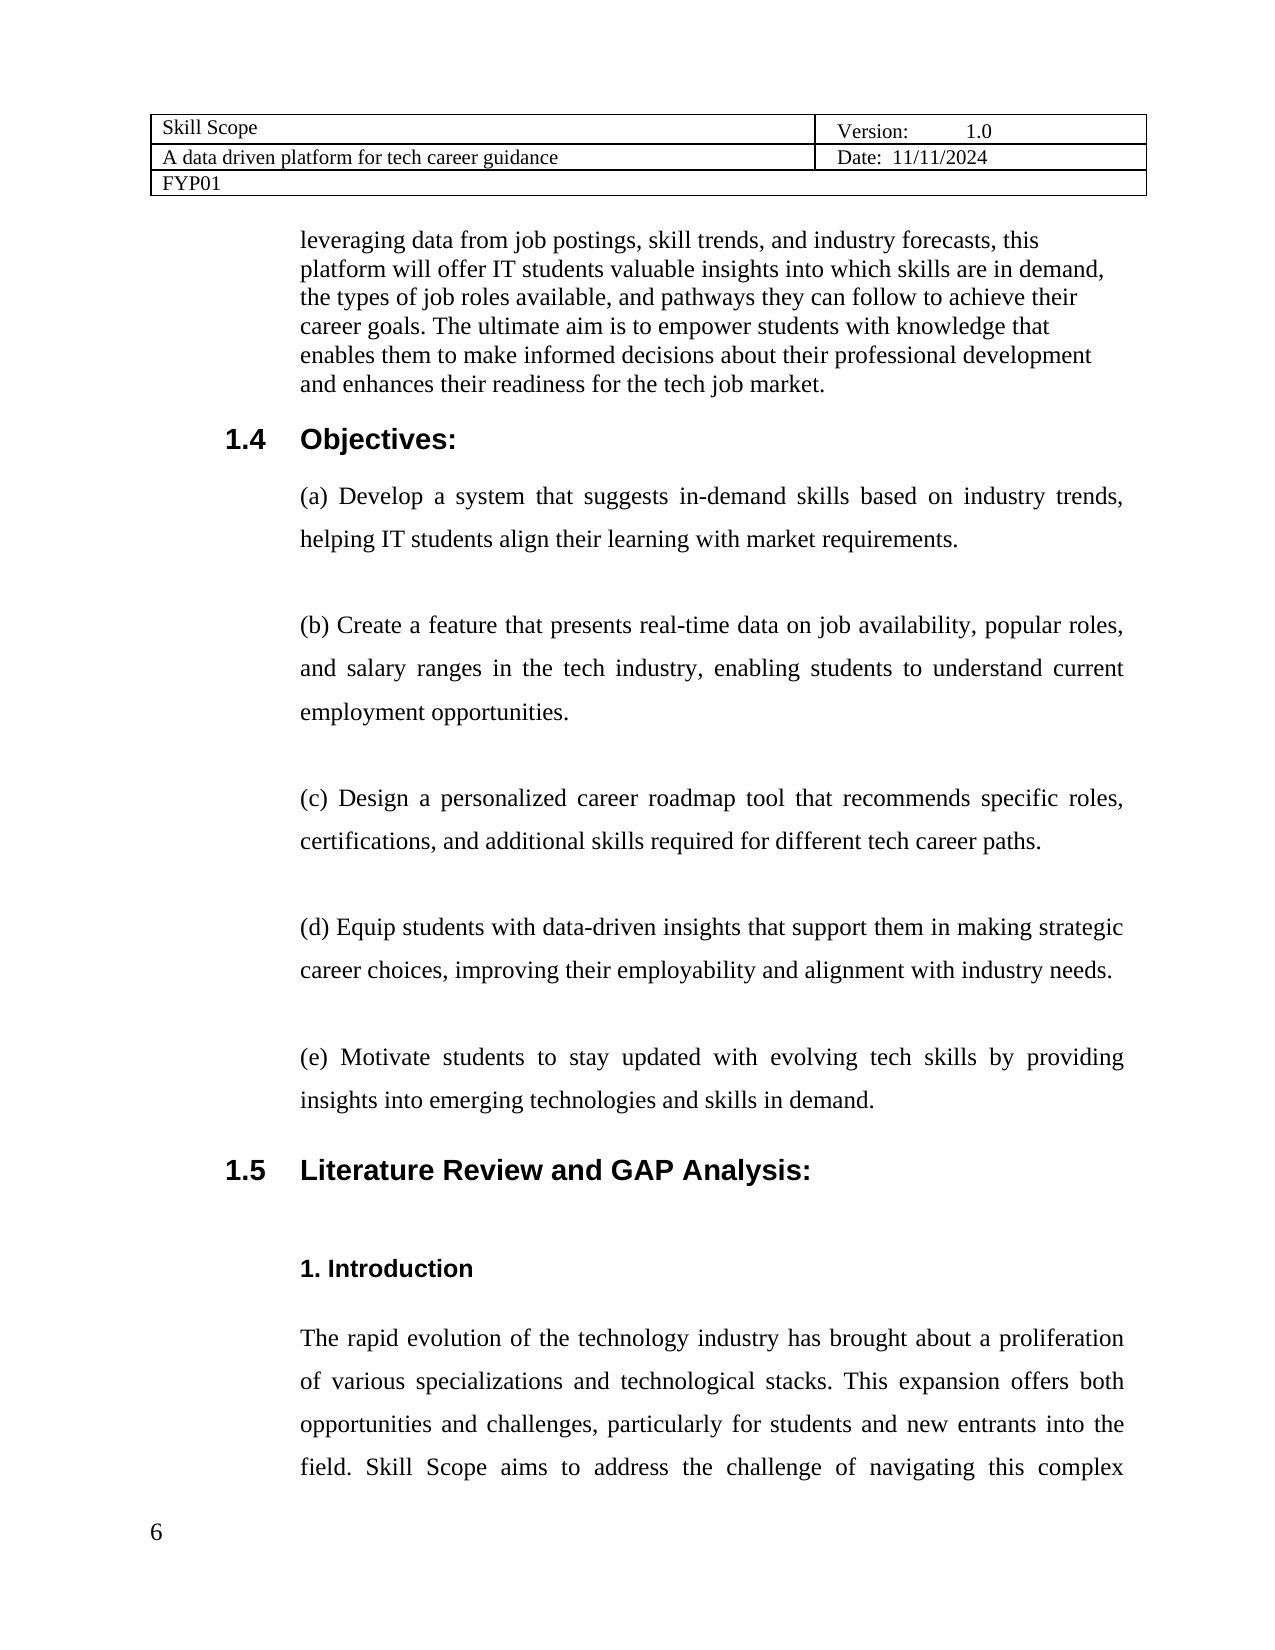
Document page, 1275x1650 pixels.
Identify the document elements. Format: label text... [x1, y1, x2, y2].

list (c) Design a personalized career roadmap tool that recommends specific roles, certifications, and additional skills required for different tech career paths. [300, 783, 1125, 855]
list (b) Create a feature that presents real-time data on job availability, popular roles, and salary ranges in the tech industry, enabling students to understand current employment opportunities. [300, 610, 1125, 725]
list (e) Motivate students to stay updated with evolving tech skills by providing insights into emerging technologies and skills in demand. [300, 1042, 1125, 1113]
text 1. Introduction [300, 1254, 1125, 1283]
list (a) Develop a system that suggests in-demand skills based on industry trends, helping IT students align their learning with market requirements. [300, 481, 1125, 553]
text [225, 225, 1125, 397]
list (d) Equip students with data-driven insights that support them in making strategic career choices, improving their employability and alignment with industry needs. [300, 912, 1125, 984]
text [300, 1323, 1125, 1481]
text 1.4 Objectives: [225, 422, 1125, 456]
text 1.5 Literature Review and GAP Analysis: [225, 1153, 1125, 1186]
